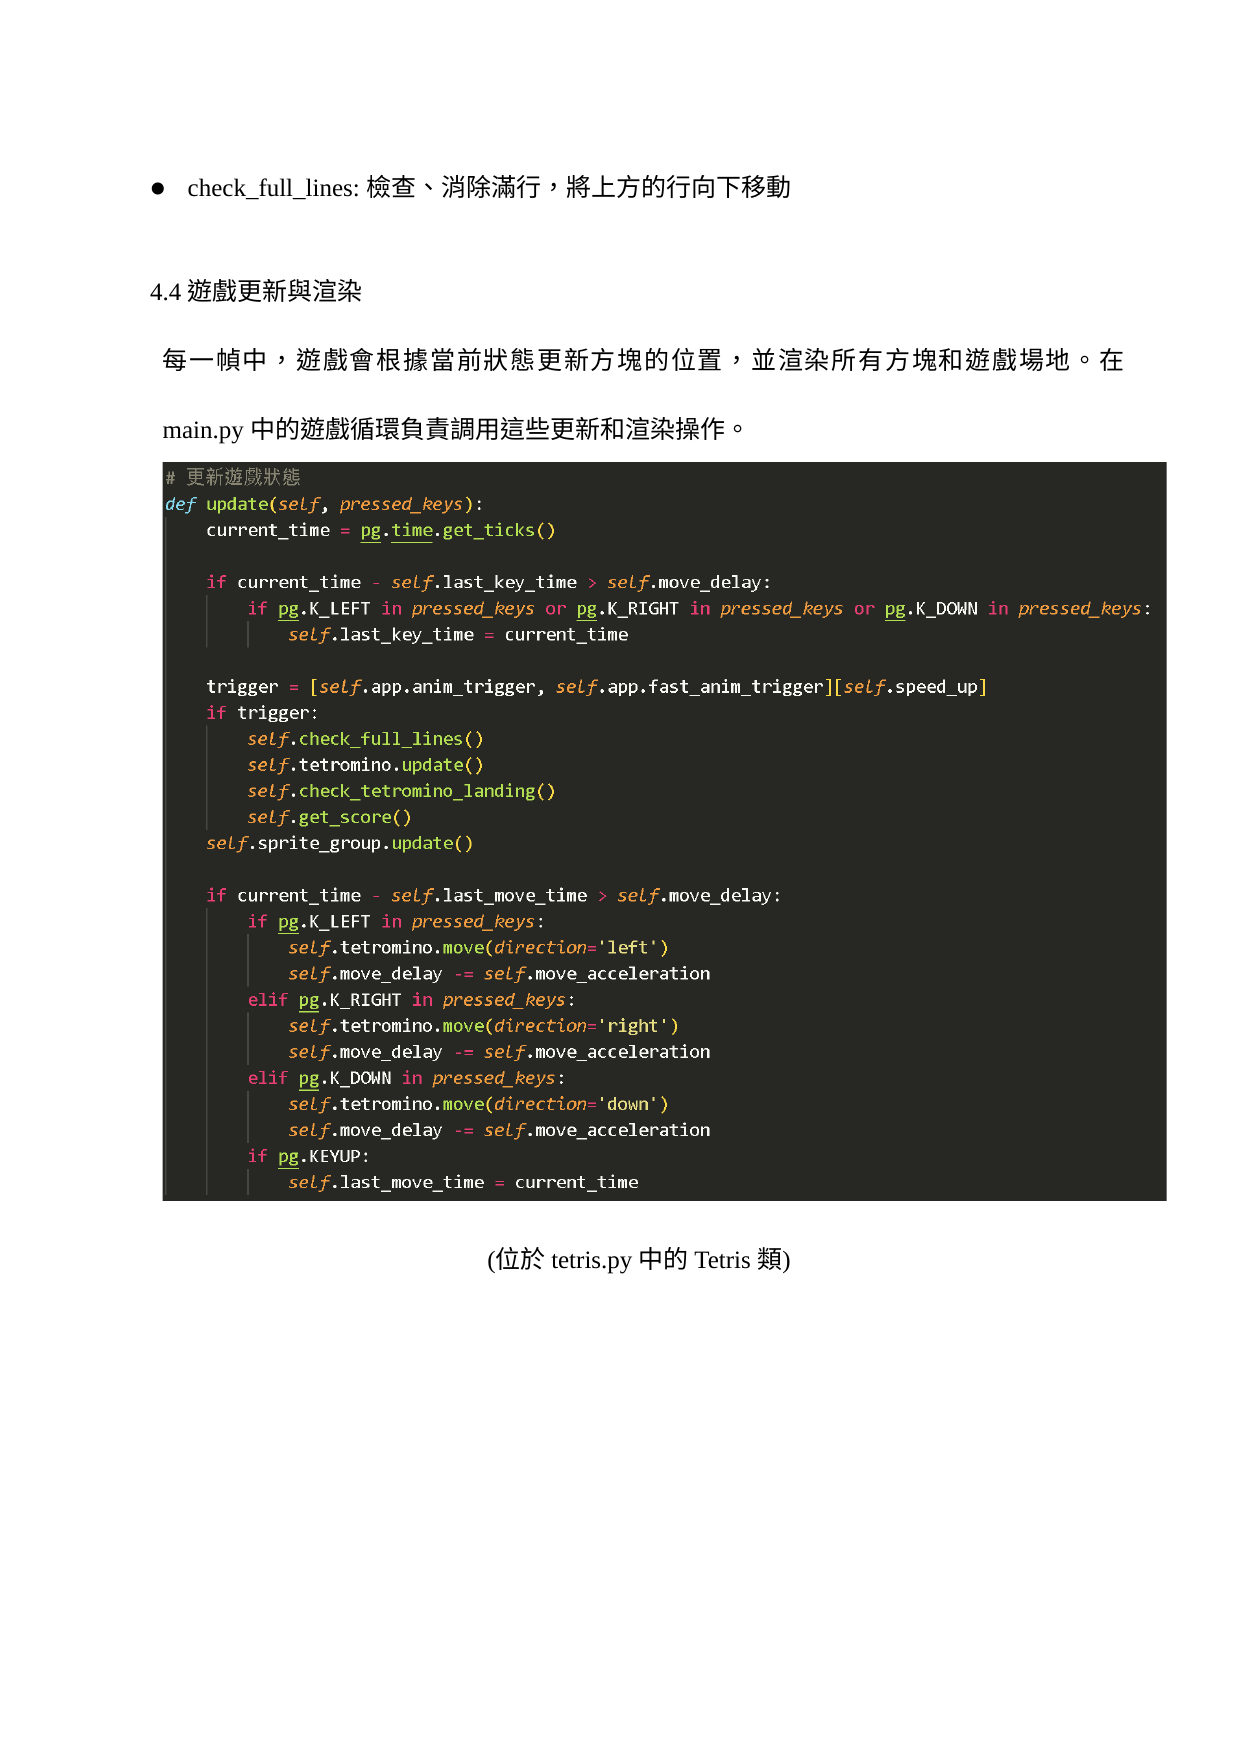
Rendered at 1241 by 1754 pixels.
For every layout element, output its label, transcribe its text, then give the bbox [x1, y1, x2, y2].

list check_full_lines: 檢查、消除滿行，將上方的行向下移動 [150, 151, 1128, 220]
picture [162, 462, 1167, 1201]
text 4.4 遊戲更新與渲染 [112, 254, 1128, 324]
text 每一幀中，遊戲會根據當前狀態更新方塊的位置，並渲染所有方塊和遊戲場地。在 main.py 中的遊戲循環負責調用這些更新和渲染操作。 [162, 324, 1128, 462]
text (位於 tetris.py 中的 Tetris 類) [112, 1223, 1128, 1292]
